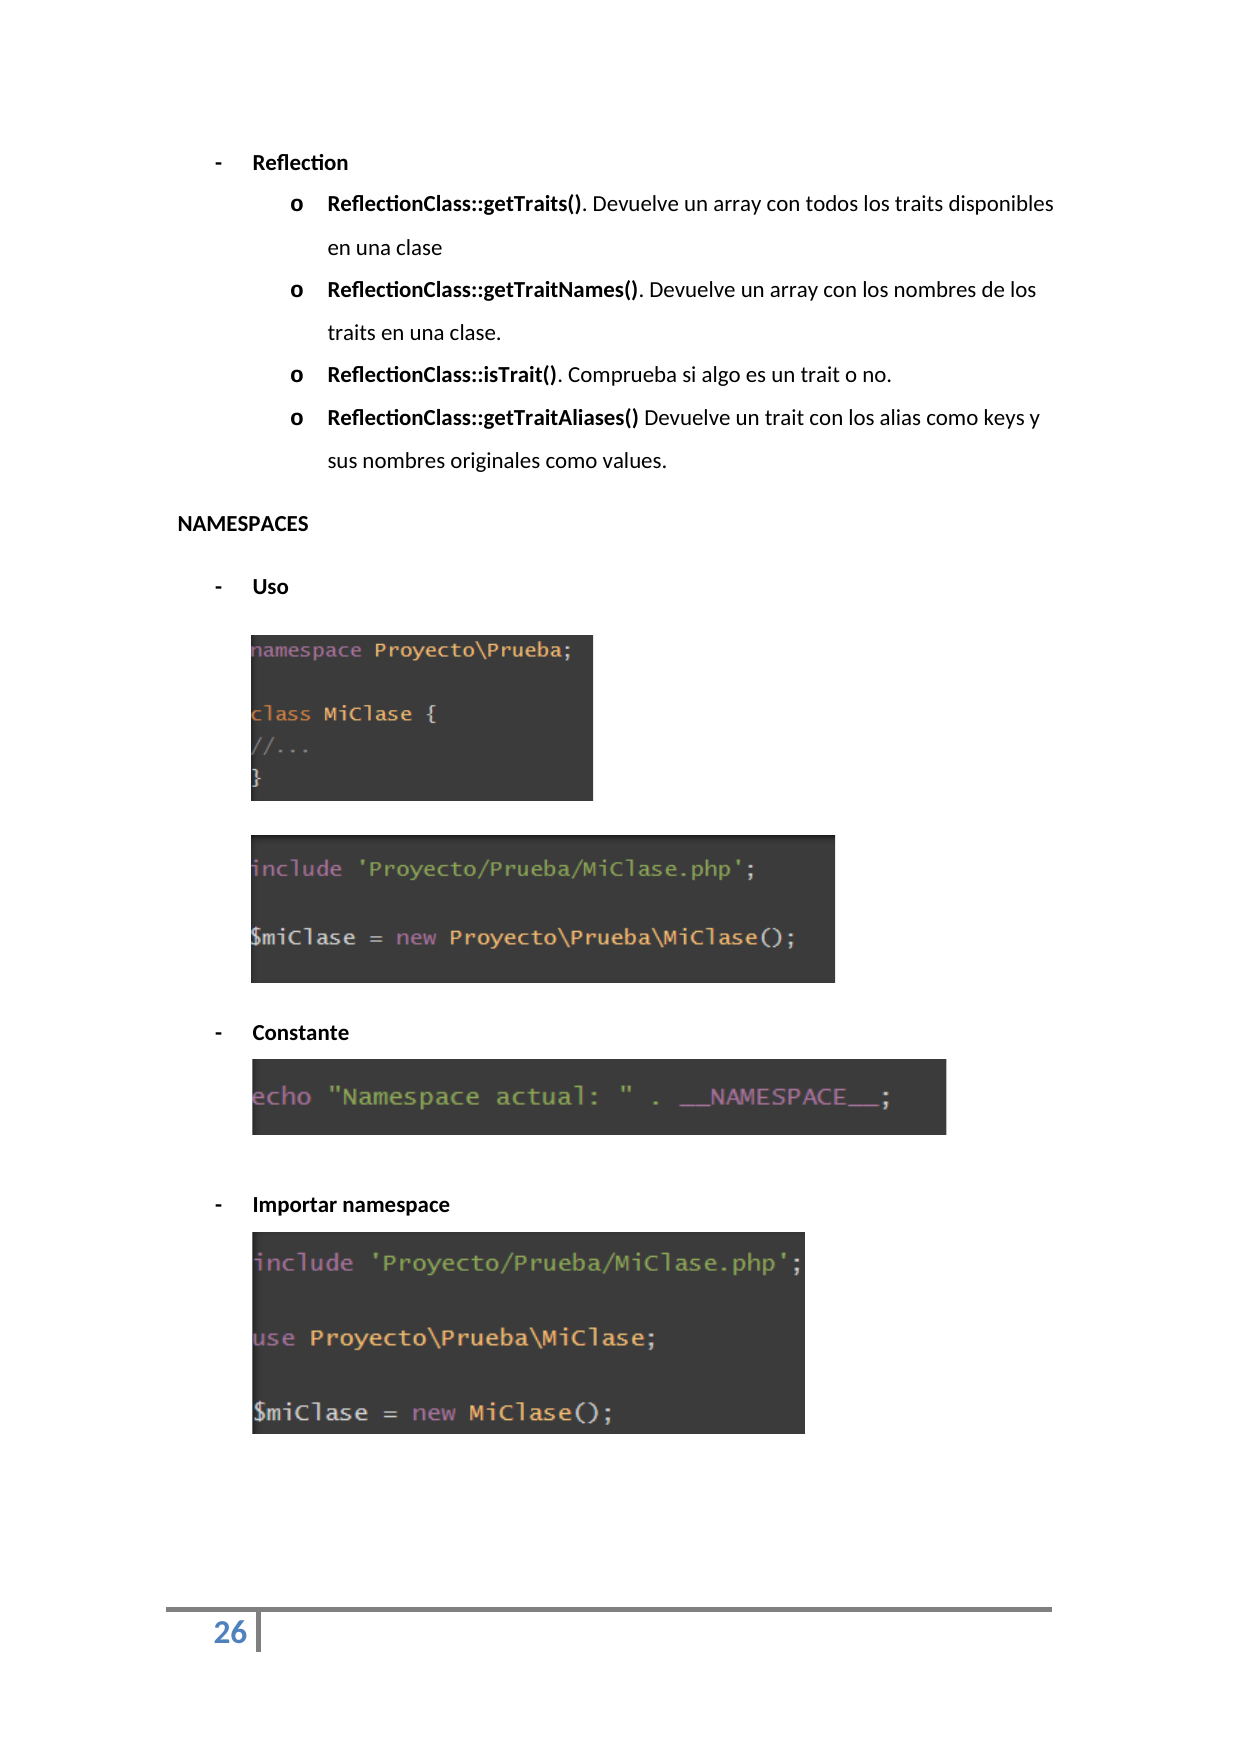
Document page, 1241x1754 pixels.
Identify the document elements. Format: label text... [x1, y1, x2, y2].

list Uso [215, 572, 1063, 600]
list ReflectionClass::getTraits(). Devuelve un array con todos los traits disponibles en una clase [290, 189, 1063, 261]
list Reflection [215, 148, 1063, 176]
picture [252, 1232, 805, 1434]
list ReflectionClass::isTrait(). Comprueba si algo es un trait o no. [290, 360, 1063, 389]
list Importar namespace [215, 1191, 1063, 1219]
picture [251, 635, 594, 801]
picture [251, 835, 836, 983]
list Constante [215, 1018, 1063, 1046]
list ReflectionClass::getTraitAliases() Devuelve un trait con los alias como keys y sus nombres originales como values. [290, 403, 1063, 475]
text NAMESPACES [177, 509, 1063, 537]
list ReflectionClass::getTraitNames(). Devuelve un array con los nombres de los traits en una clase. [290, 275, 1063, 346]
picture [252, 1059, 947, 1135]
